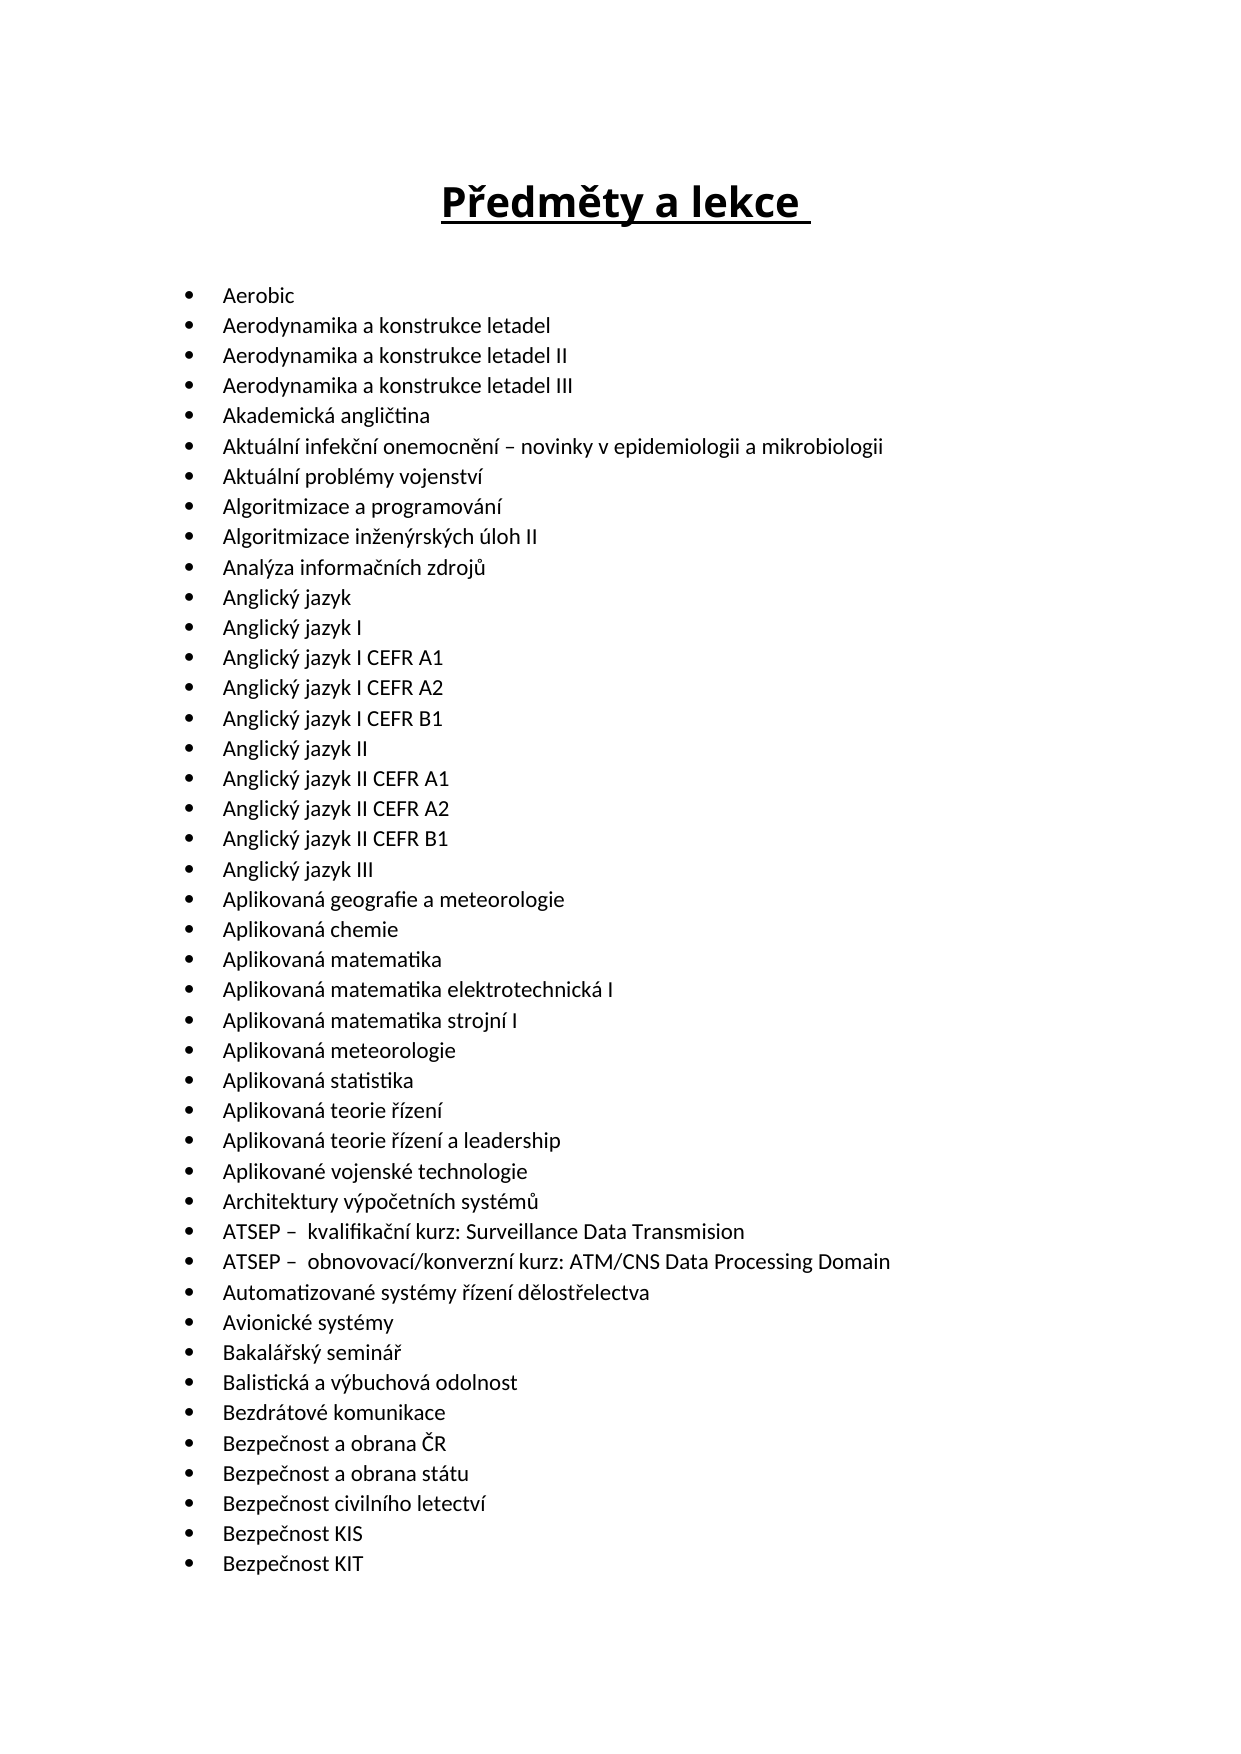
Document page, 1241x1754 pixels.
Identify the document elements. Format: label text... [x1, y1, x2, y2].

list Aktuální problémy vojenství [185, 462, 1093, 490]
list Algoritmizace inženýrských úloh II [185, 522, 1093, 550]
list Akademická angličtina [185, 402, 1093, 429]
list Aplikovaná matematika elektrotechnická I [185, 976, 1093, 1003]
list Analýza informačních zdrojů [185, 553, 1093, 581]
list Anglický jazyk [185, 583, 1093, 611]
list Aplikovaná matematika [185, 945, 1093, 973]
list Anglický jazyk III [185, 855, 1093, 883]
list Aplikovaná matematika strojní I [185, 1006, 1093, 1034]
list Aktuální infekční onemocnění – novinky v epidemiologii a mikrobiologii [185, 432, 1093, 460]
list Architektury výpočetních systémů [185, 1187, 1093, 1215]
list Automatizované systémy řízení dělostřelectva [185, 1278, 1093, 1306]
list Anglický jazyk II CEFR B1 [185, 824, 1093, 852]
list ATSEP – obnovovací/konverzní kurz: ATM/CNS Data Processing Domain [185, 1247, 1093, 1275]
list Anglický jazyk I CEFR A1 [185, 643, 1093, 671]
list Balistická a výbuchová odolnost [185, 1368, 1093, 1396]
list Bezpečnost KIT [185, 1549, 1093, 1577]
list Bakalářský seminář [185, 1338, 1093, 1366]
list Bezdrátové komunikace [185, 1398, 1093, 1426]
list Aerodynamika a konstrukce letadel III [185, 371, 1093, 399]
list Bezpečnost a obrana státu [185, 1459, 1093, 1487]
list Aplikovaná statistika [185, 1066, 1093, 1094]
list Aplikovaná chemie [185, 915, 1093, 943]
list Bezpečnost civilního letectví [185, 1489, 1093, 1517]
list Anglický jazyk I CEFR B1 [185, 704, 1093, 732]
list Aerodynamika a konstrukce letadel [185, 311, 1093, 339]
list Aplikovaná geografie a meteorologie [185, 885, 1093, 913]
list Bezpečnost a obrana ČR [185, 1429, 1093, 1457]
list Anglický jazyk I [185, 613, 1093, 641]
list Anglický jazyk II CEFR A1 [185, 764, 1093, 792]
list ATSEP – kvalifikační kurz: Surveillance Data Transmision [185, 1217, 1093, 1245]
list Aerodynamika a konstrukce letadel II [185, 341, 1093, 369]
list Aplikovaná teorie řízení [185, 1096, 1093, 1124]
list Anglický jazyk I CEFR A2 [185, 673, 1093, 701]
list Aplikovaná meteorologie [185, 1036, 1093, 1064]
list Avionické systémy [185, 1308, 1093, 1336]
list Anglický jazyk II CEFR A2 [185, 794, 1093, 822]
list Bezpečnost KIS [185, 1519, 1093, 1547]
list Aplikovaná teorie řízení a leadership [185, 1127, 1093, 1154]
list Aerobic [185, 281, 1093, 309]
list Algoritmizace a programování [185, 492, 1093, 520]
list Aplikované vojenské technologie [185, 1157, 1093, 1185]
subtitle Předměty a lekce [148, 173, 1093, 229]
list Anglický jazyk II [185, 734, 1093, 762]
